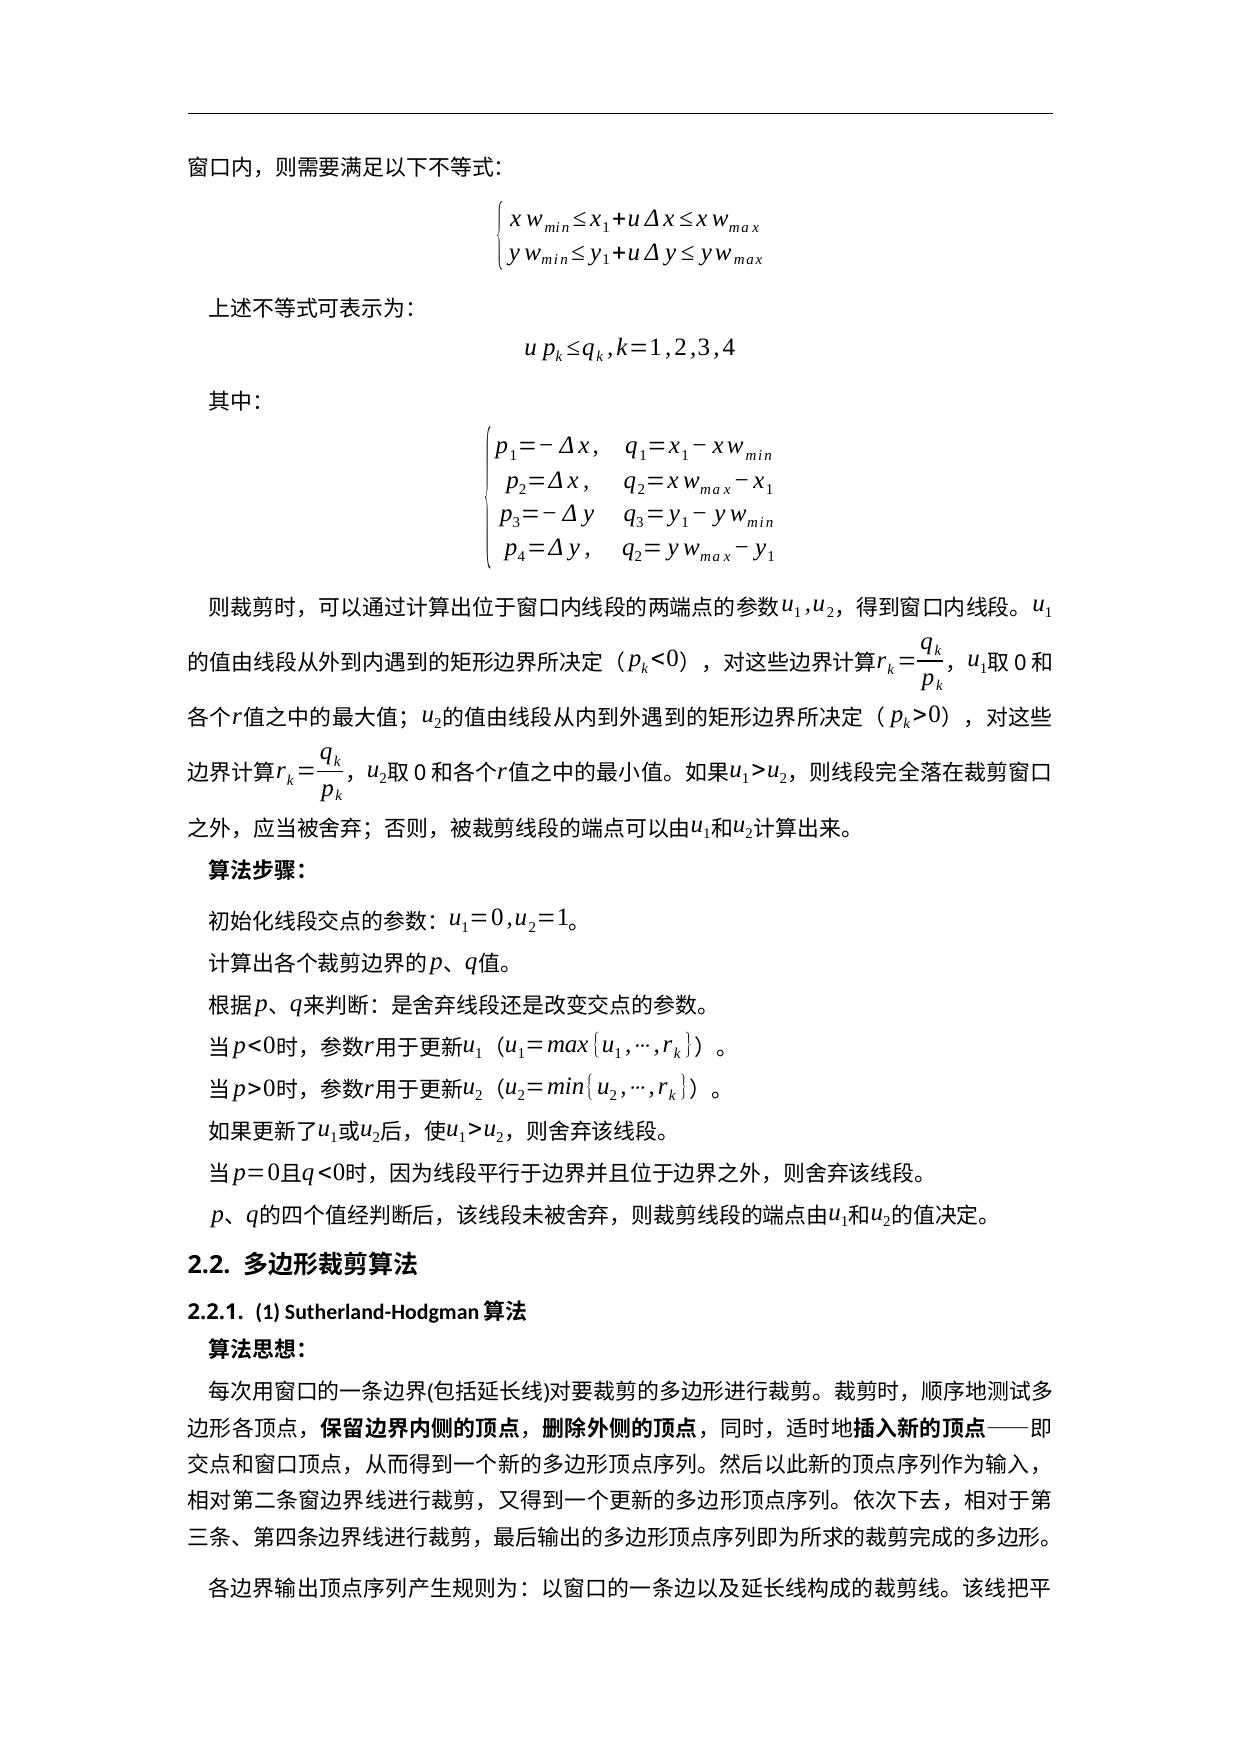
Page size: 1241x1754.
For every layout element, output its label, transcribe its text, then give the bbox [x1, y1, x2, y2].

subtitle 多边形裁剪算法 [187, 1240, 1053, 1282]
subtitle (1) Sutherland-Hodgman算法 [187, 1286, 1053, 1328]
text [187, 150, 1053, 182]
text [187, 1571, 1053, 1602]
text 每次用窗口的一条边界(包括延长线)对要裁剪的多边形进行裁剪。裁剪时，顺序地测试多边形各顶点，保留边界内侧的顶点，删除外侧的顶点，同时，适时地插入新的顶点——即交点和窗口顶点，从而得到一个新的多边形顶点序列。然后以此新的顶点序列作为输入，相对第二条窗边界线进行裁剪，又得到一个更新的多边形顶点序列。依次下去，相对于第三条、第四条边界线进行裁剪，最后输出的多边形顶点序列即为所求的裁剪完成的多边形。 [187, 1374, 1053, 1551]
text 算法步骤： [187, 853, 1053, 884]
